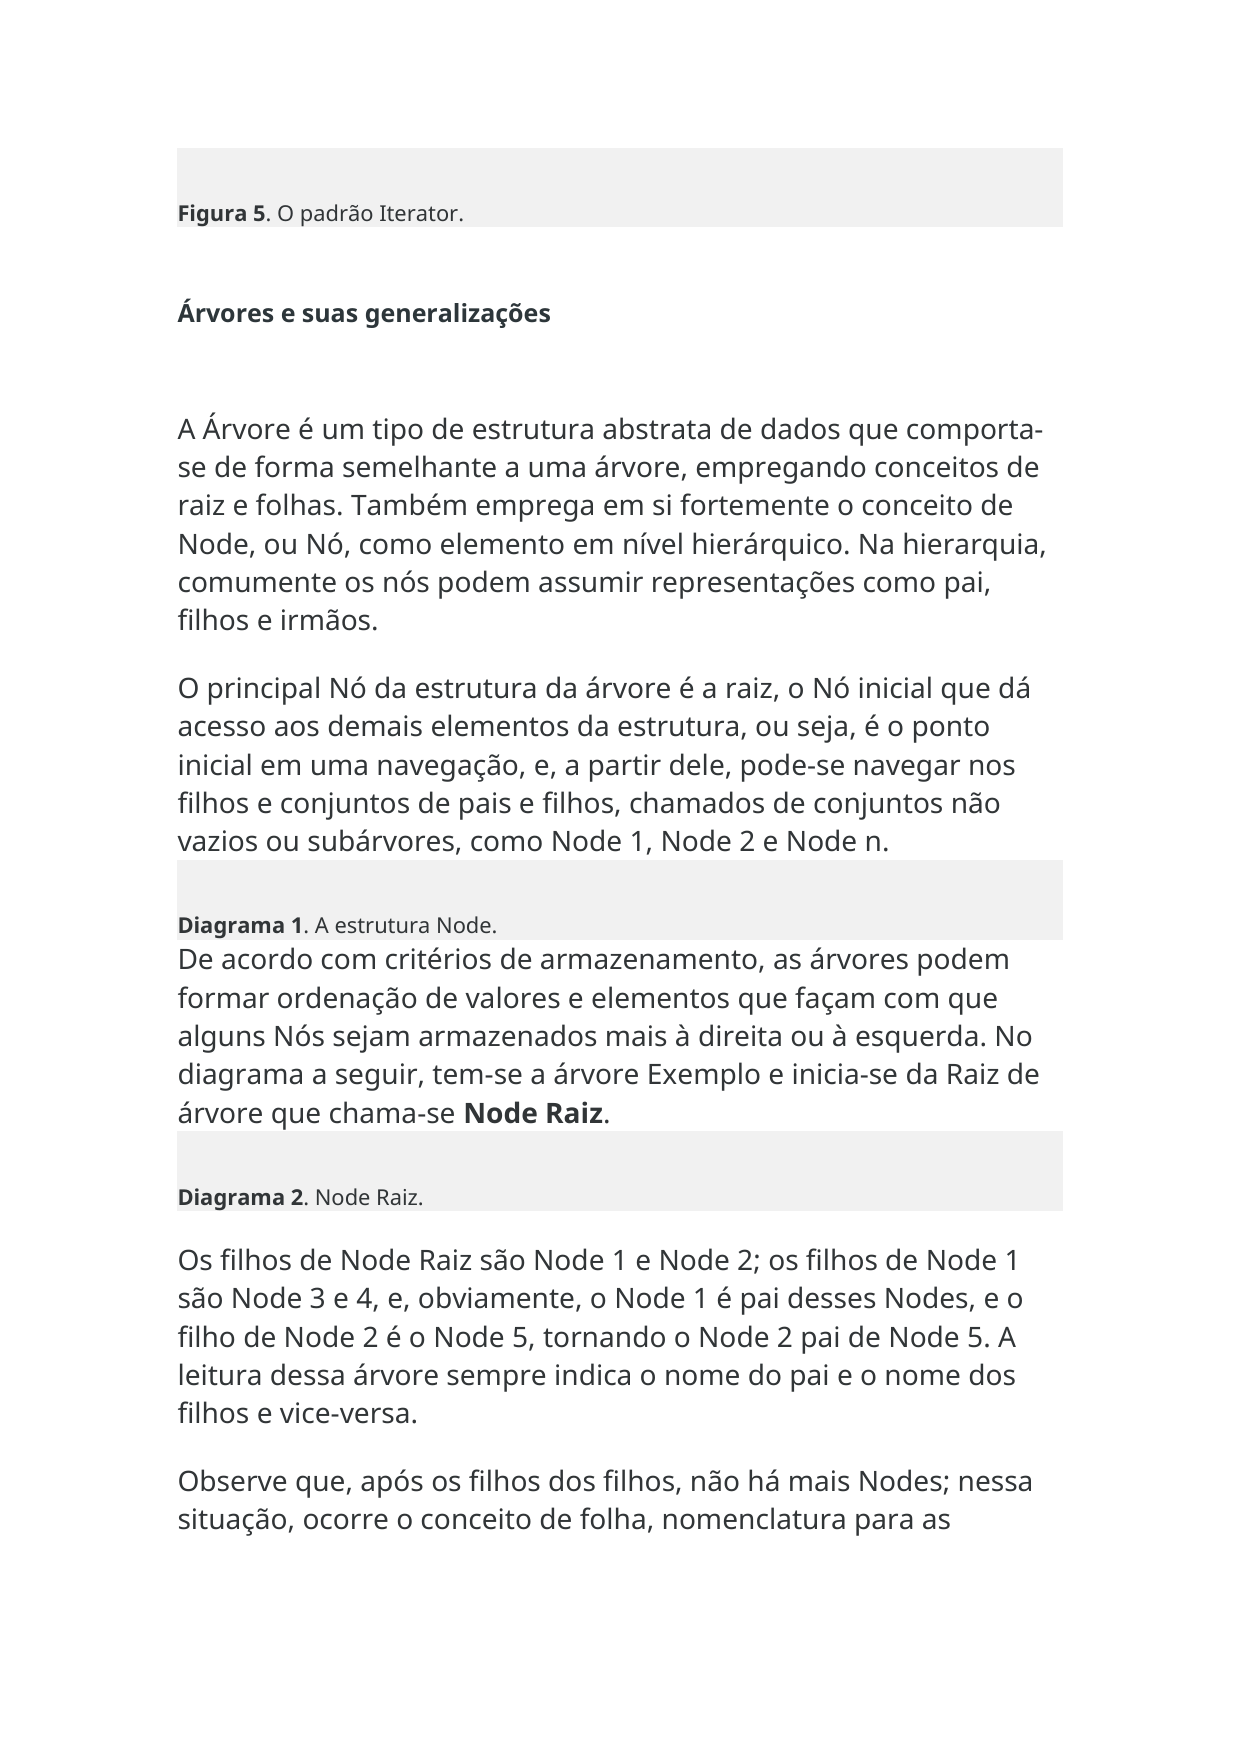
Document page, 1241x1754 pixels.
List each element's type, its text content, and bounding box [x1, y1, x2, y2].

text O principal Nó da estrutura da árvore é a raiz, o Nó inicial que dá acesso aos demais elementos da estrutura, ou seja, é o ponto inicial em uma navegação, e, a partir dele, pode-se navegar nos filhos e conjuntos de pais e filhos, chamados de conjuntos não vazios ou subárvores, como Node 1, Node 2 e Node n. [177, 668, 1063, 860]
text Figura 5. O padrão Iterator. [177, 198, 1063, 227]
text De acordo com critérios de armazenamento, as árvores podem formar ordenação de valores e elementos que façam com que alguns Nós sejam armazenados mais à direita ou à esquerda. No diagrama a seguir, tem-se a árvore Exemplo e inicia-se da Raiz de árvore que chama-se Node Raiz. [177, 940, 1063, 1131]
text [177, 1461, 1063, 1538]
text Diagrama 2. Node Raiz. [177, 1181, 1063, 1211]
text Árvores e suas generalizações [177, 296, 1063, 330]
text Os filhos de Node Raiz são Node 1 e Node 2; os filhos de Node 1 são Node 3 e 4, e, obviamente, o Node 1 é pai desses Nodes, e o filho de Node 2 é o Node 5, tornando o Node 2 pai de Node 5. A leitura dessa árvore sempre indica o nome do pai e o nome dos filhos e vice-versa. [177, 1240, 1063, 1432]
text A Árvore é um tipo de estrutura abstrata de dados que comporta-se de forma semelhante a uma árvore, empregando conceitos de raiz e folhas. Também emprega em si fortemente o conceito de Node, ou Nó, como elemento em nível hierárquico. Na hierarquia, comumente os nós podem assumir representações como pai, filhos e irmãos. [177, 409, 1063, 639]
text Diagrama 1. A estrutura Node. [177, 910, 1063, 940]
